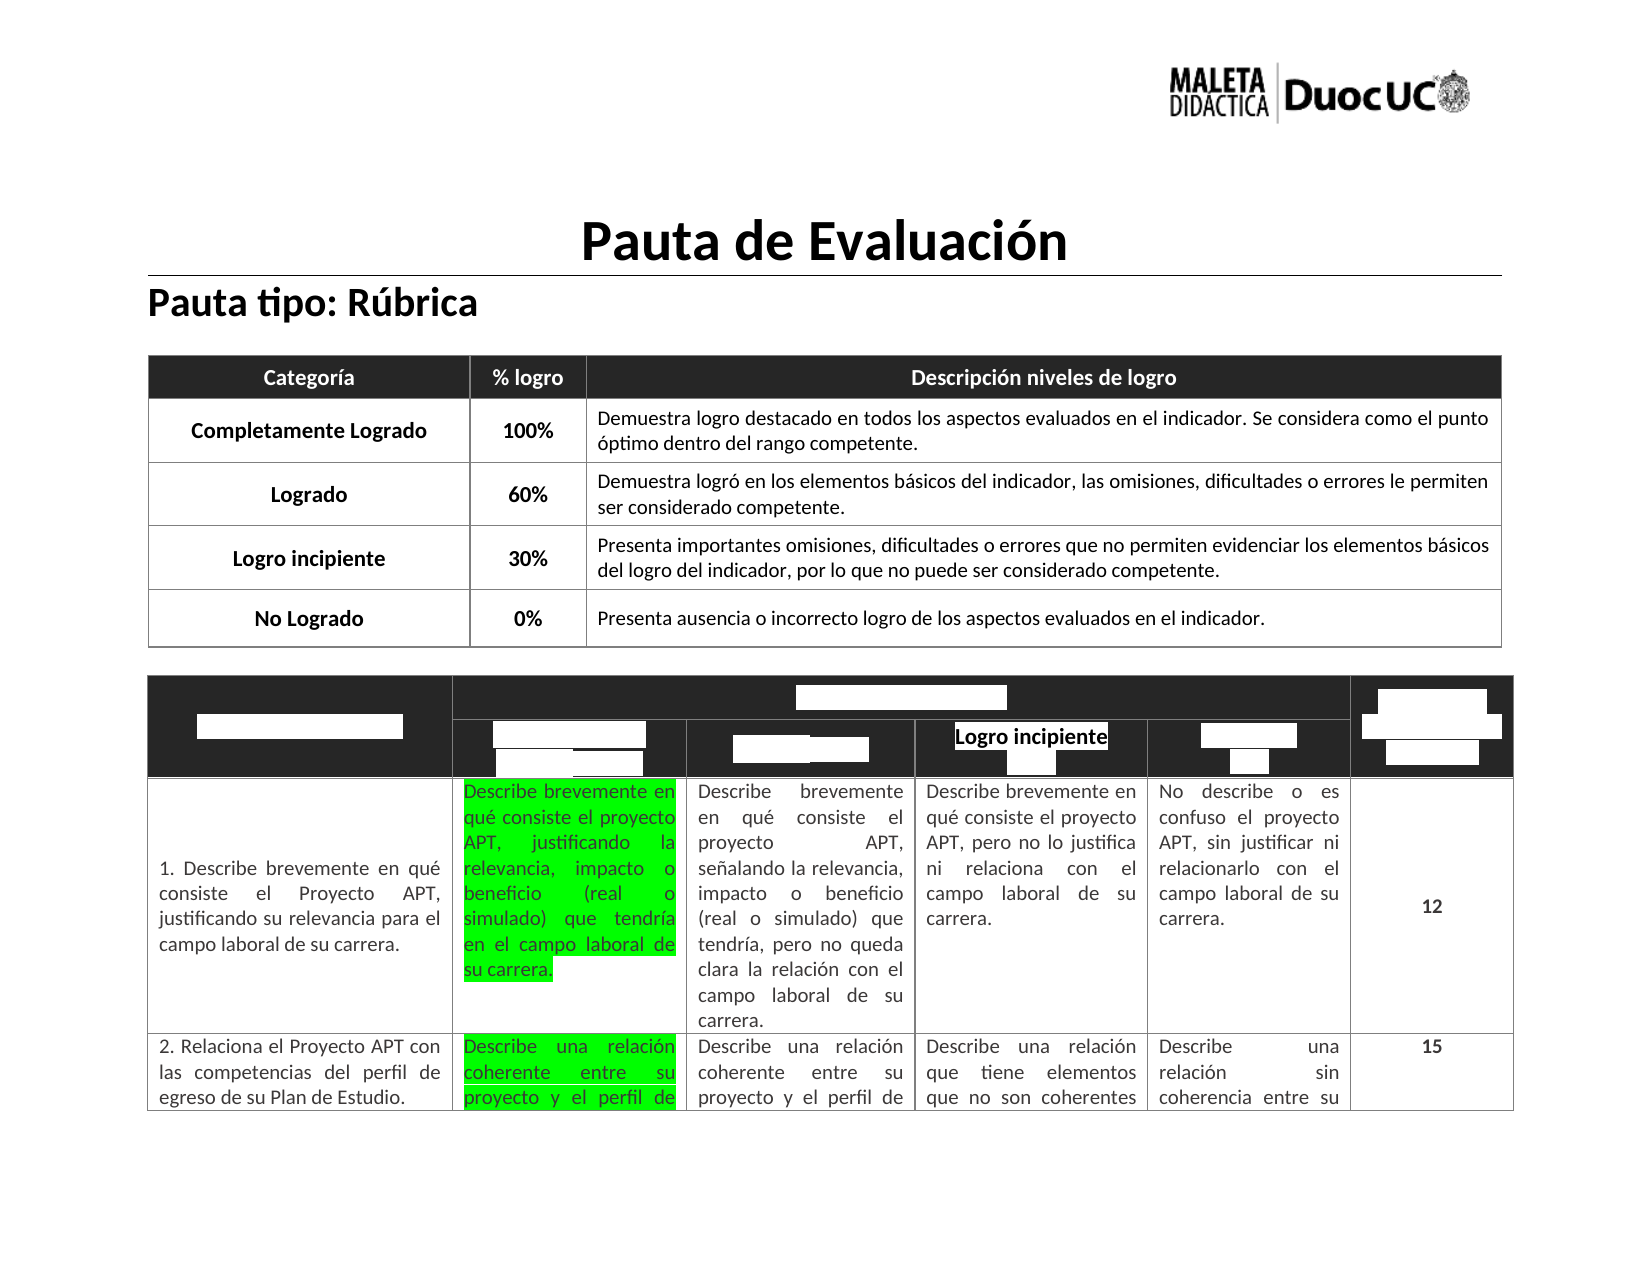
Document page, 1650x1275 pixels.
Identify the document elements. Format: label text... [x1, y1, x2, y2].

table_cell Logrado [149, 463, 469, 525]
text Pauta tipo: Rúbrica [148, 276, 1502, 327]
table_cell Logro incipiente (30%) [916, 720, 1147, 777]
table_header Categorías de Respuesta [453, 676, 1350, 719]
table_cell 100% [471, 399, 586, 462]
picture [1137, 39, 1503, 145]
table_cell 1. Describe brevemente en qué consiste el Proyecto APT, justificando su relevancia para el campo laboral de su carrera. [148, 779, 452, 1033]
table_cell Demuestra logro destacado en todos los aspectos evaluados en el indicador. Se considera como el punto óptimo dentro del rango competente. [587, 399, 1501, 462]
table_header Ponderación del Indicador de Evaluación [1351, 676, 1513, 777]
table_cell Completamente Logrado (100%) [453, 720, 686, 777]
table_cell Describe brevemente en qué consiste el proyecto APT, señalando la relevancia, impacto o beneficio (real o simulado) que tendría, pero no queda clara la relación con el campo laboral de su carrera. [687, 779, 914, 1033]
table_cell Describe una relación que tiene elementos que no son coherentes entre su proyecto y el perfil de egreso de su plan de estudio. [916, 1034, 1147, 1110]
table_cell Describe brevemente en qué consiste el proyecto APT, justificando la relevancia, impacto o beneficio (real o simulado) que tendría en el campo laboral de su carrera. [453, 779, 686, 1033]
table_header Descripción niveles de logro [587, 356, 1501, 398]
table_header Indicador de Evaluación [148, 676, 452, 777]
table_cell Logro incipiente [149, 526, 469, 589]
table_cell Presenta ausencia o incorrecto logro de los aspectos evaluados en el indicador. [587, 590, 1501, 646]
table_cell Presenta importantes omisiones, dificultades o errores que no permiten evidenciar los elementos básicos del logro del indicador, por lo que no puede ser considerado competente. [587, 526, 1501, 589]
table_cell No logrado (0%) [1148, 720, 1350, 777]
table_cell 12 [1351, 779, 1513, 1033]
table_cell Logrado (60%) [687, 720, 914, 777]
table_cell 15 [1351, 1034, 1513, 1110]
text Pauta de Evaluación [148, 204, 1502, 275]
table_cell 0% [471, 590, 586, 646]
table_cell 30% [471, 526, 586, 589]
table_header % logro [471, 356, 586, 398]
table_cell Completamente Logrado [149, 399, 469, 462]
table_cell Describe brevemente en qué consiste el proyecto APT, pero no lo justifica ni relaciona con el campo laboral de su carrera. [916, 779, 1147, 1033]
table_cell No Logrado [149, 590, 469, 646]
table_cell 2. Relaciona el Proyecto APT con las competencias del perfil de egreso de su Plan de Estudio. [148, 1034, 452, 1110]
table_cell Demuestra logró en los elementos básicos del indicador, las omisiones, dificultades o errores le permiten ser considerado competente. [587, 463, 1501, 525]
table_header Categoría [149, 356, 469, 398]
table_cell No describe o es confuso el proyecto APT, sin justificar ni relacionarlo con el campo laboral de su carrera. [1148, 779, 1350, 1033]
table_cell 60% [471, 463, 586, 525]
